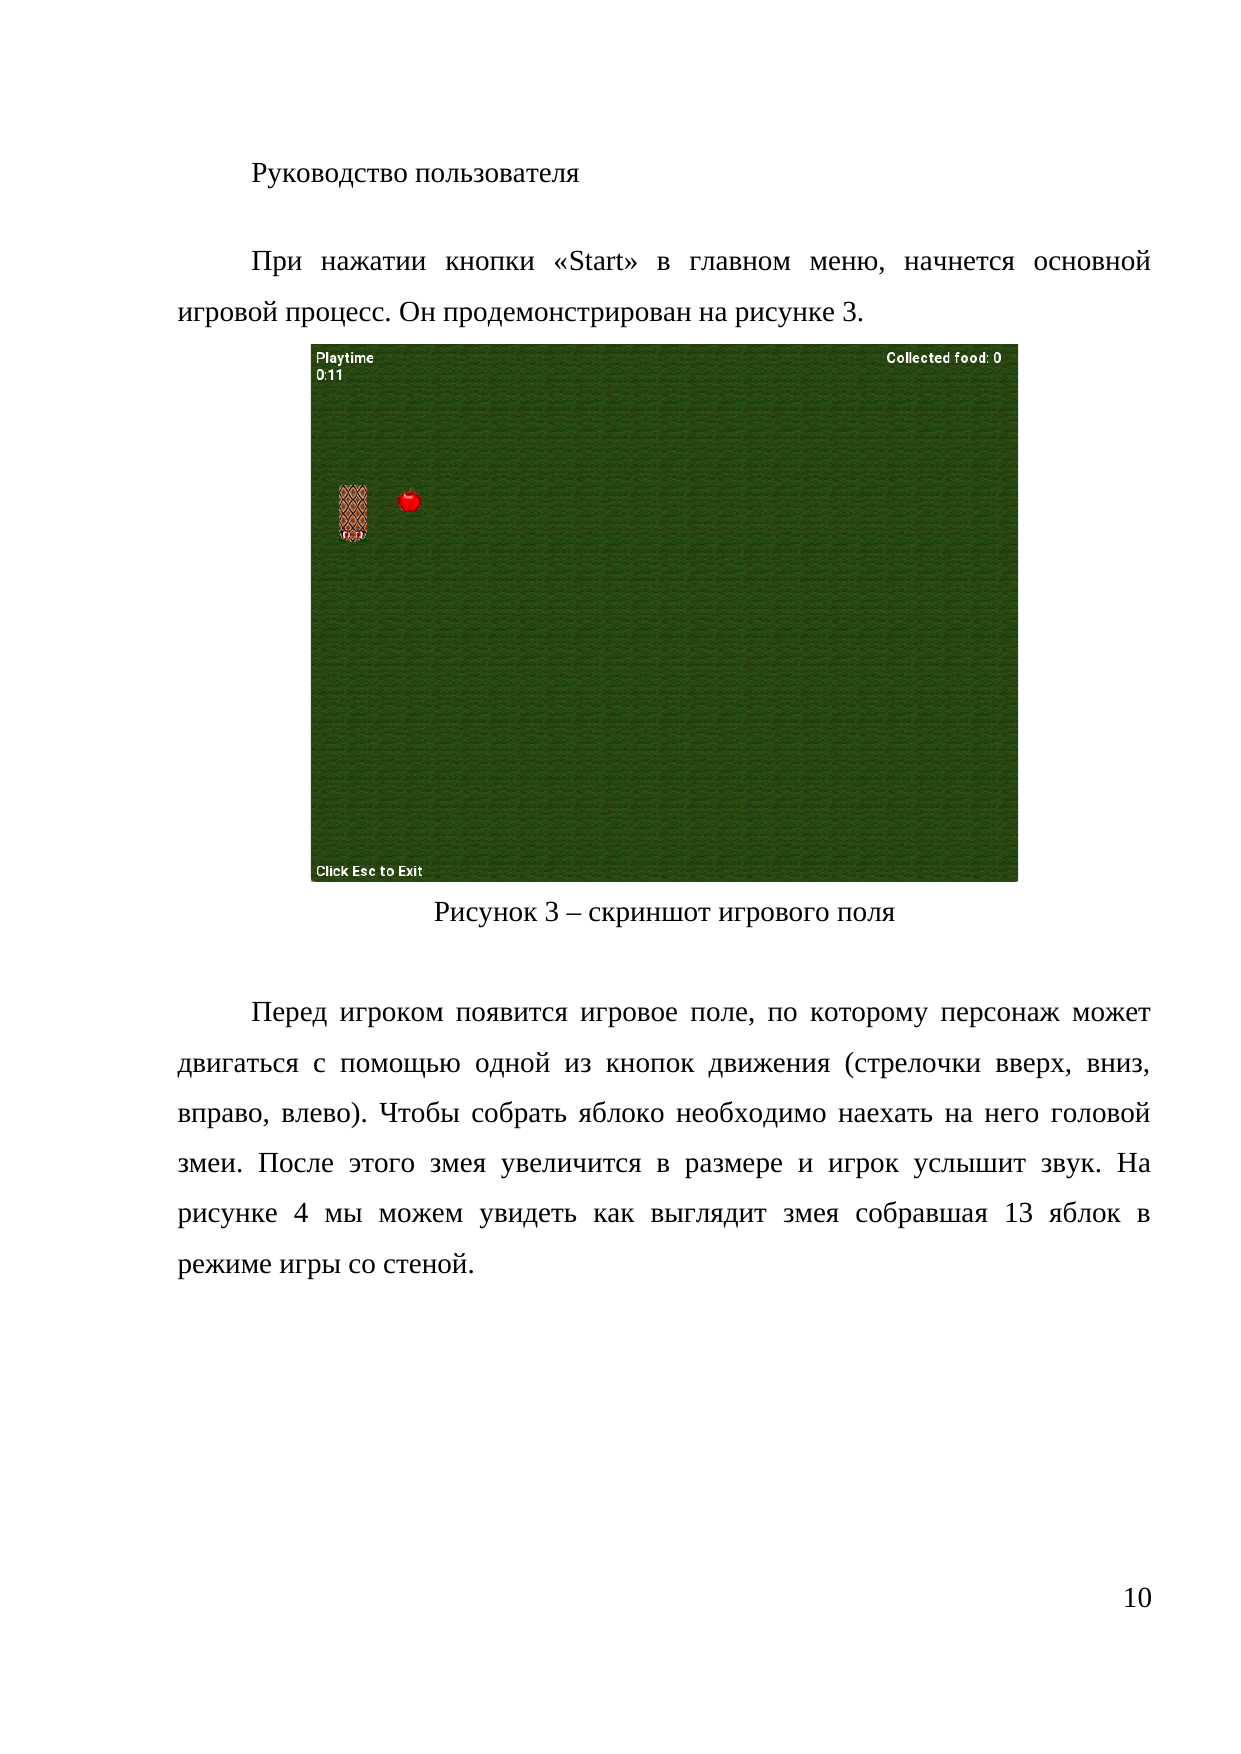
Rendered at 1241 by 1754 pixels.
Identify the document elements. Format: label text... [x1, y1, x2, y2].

picture [310, 344, 1019, 882]
text При нажатии кнопки «Start» в главном меню, начнется основной игровой процесс. Он продемонстрирован на рисунке 3. [177, 243, 1152, 327]
subtitle Руководство пользователя [177, 156, 1152, 189]
text Перед игроком появится игровое поле, по которому персонаж может двигаться с помощью одной из кнопок движения (стрелочки вверх, вниз, вправо, влево). Чтобы собрать яблоко необходимо наехать на него головой змеи. После этого змея увеличится в размере и игрок услышит звук. На рисунке 4 мы можем увидеть как выглядит змея собравшая 13 яблок в режиме игры со стеной. [177, 994, 1152, 1279]
text Рисунок 3 – скриншот игрового поля [177, 894, 1152, 927]
